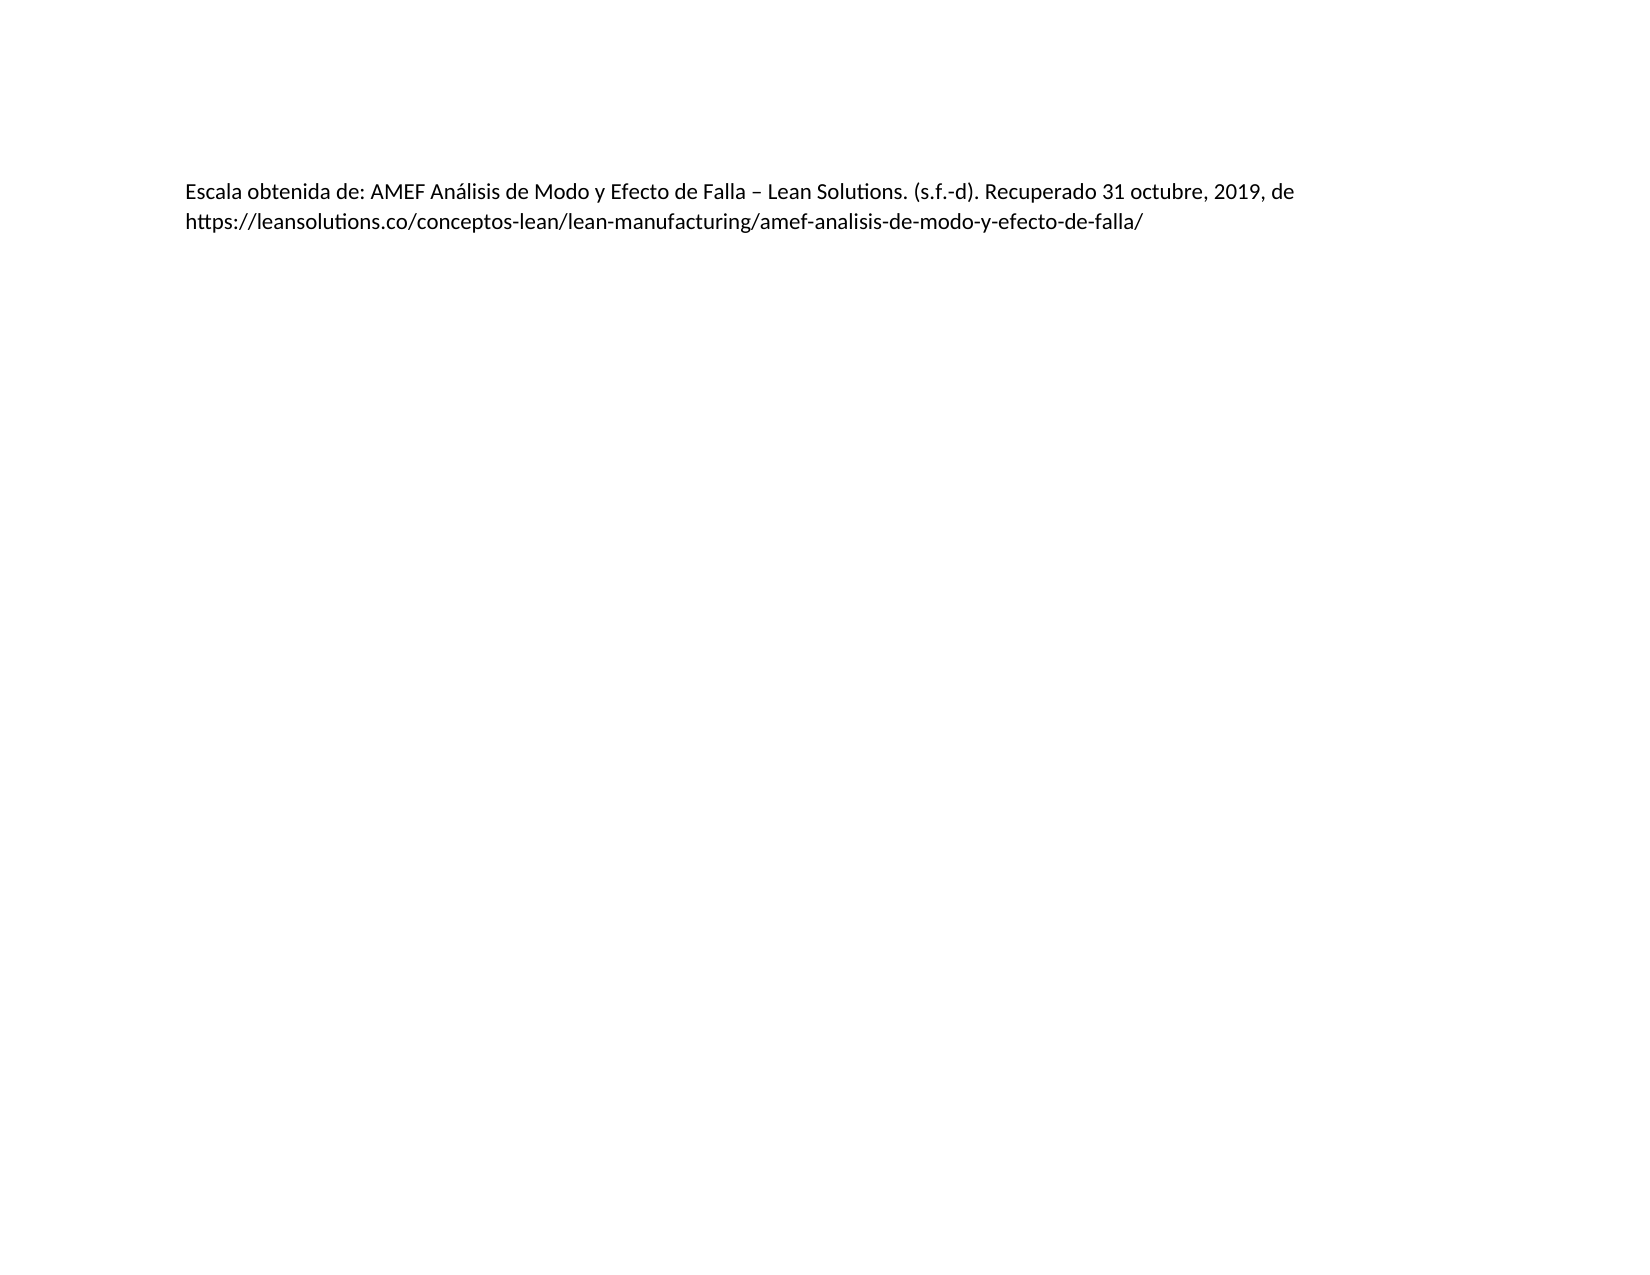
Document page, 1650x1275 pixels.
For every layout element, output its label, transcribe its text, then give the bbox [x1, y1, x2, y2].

text Escala obtenida de: AMEF Análisis de Modo y Efecto de Falla – Lean Solutions. (s.f.-d). Recuperado 31 octubre, 2019, de https://leansolutions.co/conceptos-lean/lean-manufacturing/amef-analisis-de-modo-y-efecto-de-falla/ [185, 177, 1502, 235]
